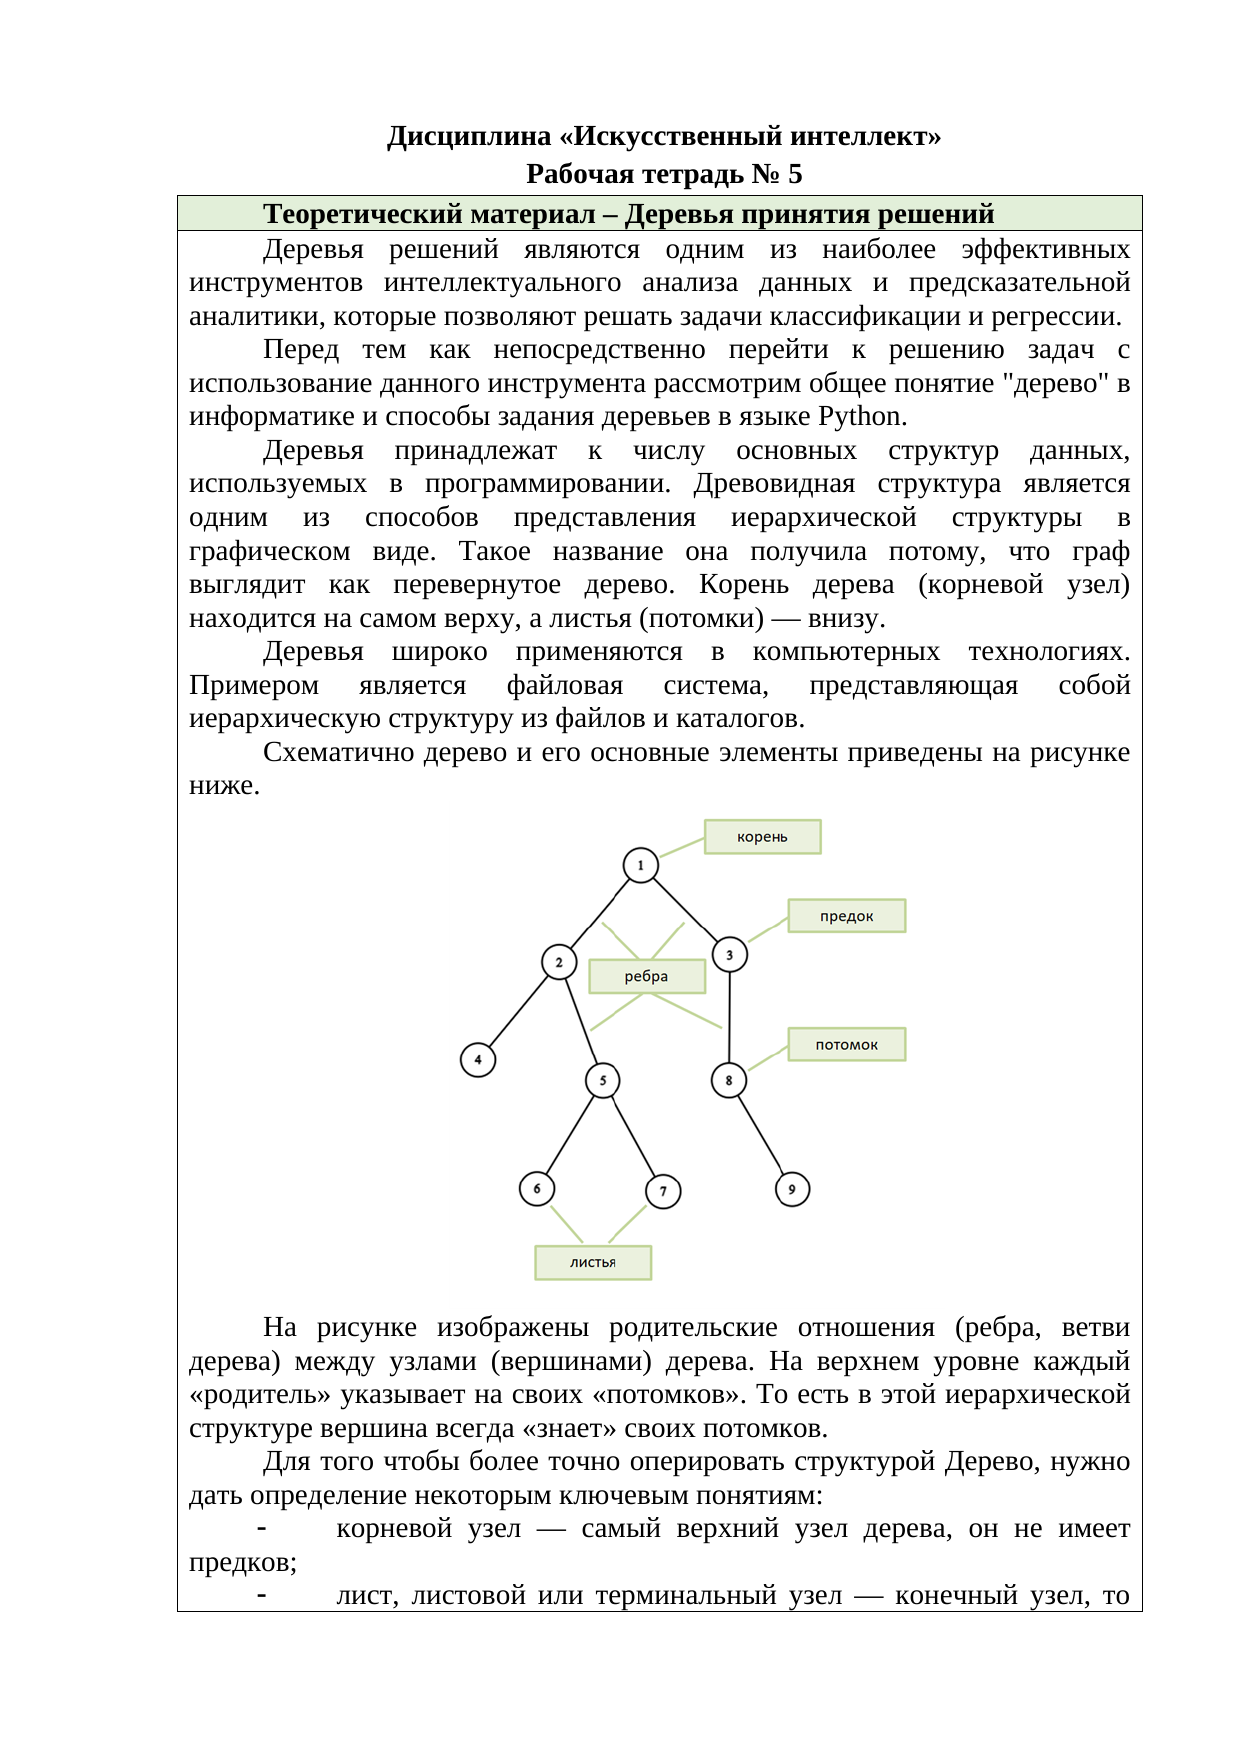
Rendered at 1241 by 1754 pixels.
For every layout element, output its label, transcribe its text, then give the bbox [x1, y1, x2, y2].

picture [449, 801, 945, 1309]
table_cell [178, 231, 1142, 1611]
table_header Теоретический материал – Деревья принятия решений [178, 196, 1142, 230]
text Дисциплина «Искусственный интеллект» [177, 118, 1152, 152]
text Рабочая тетрадь № 5 [177, 157, 1152, 190]
